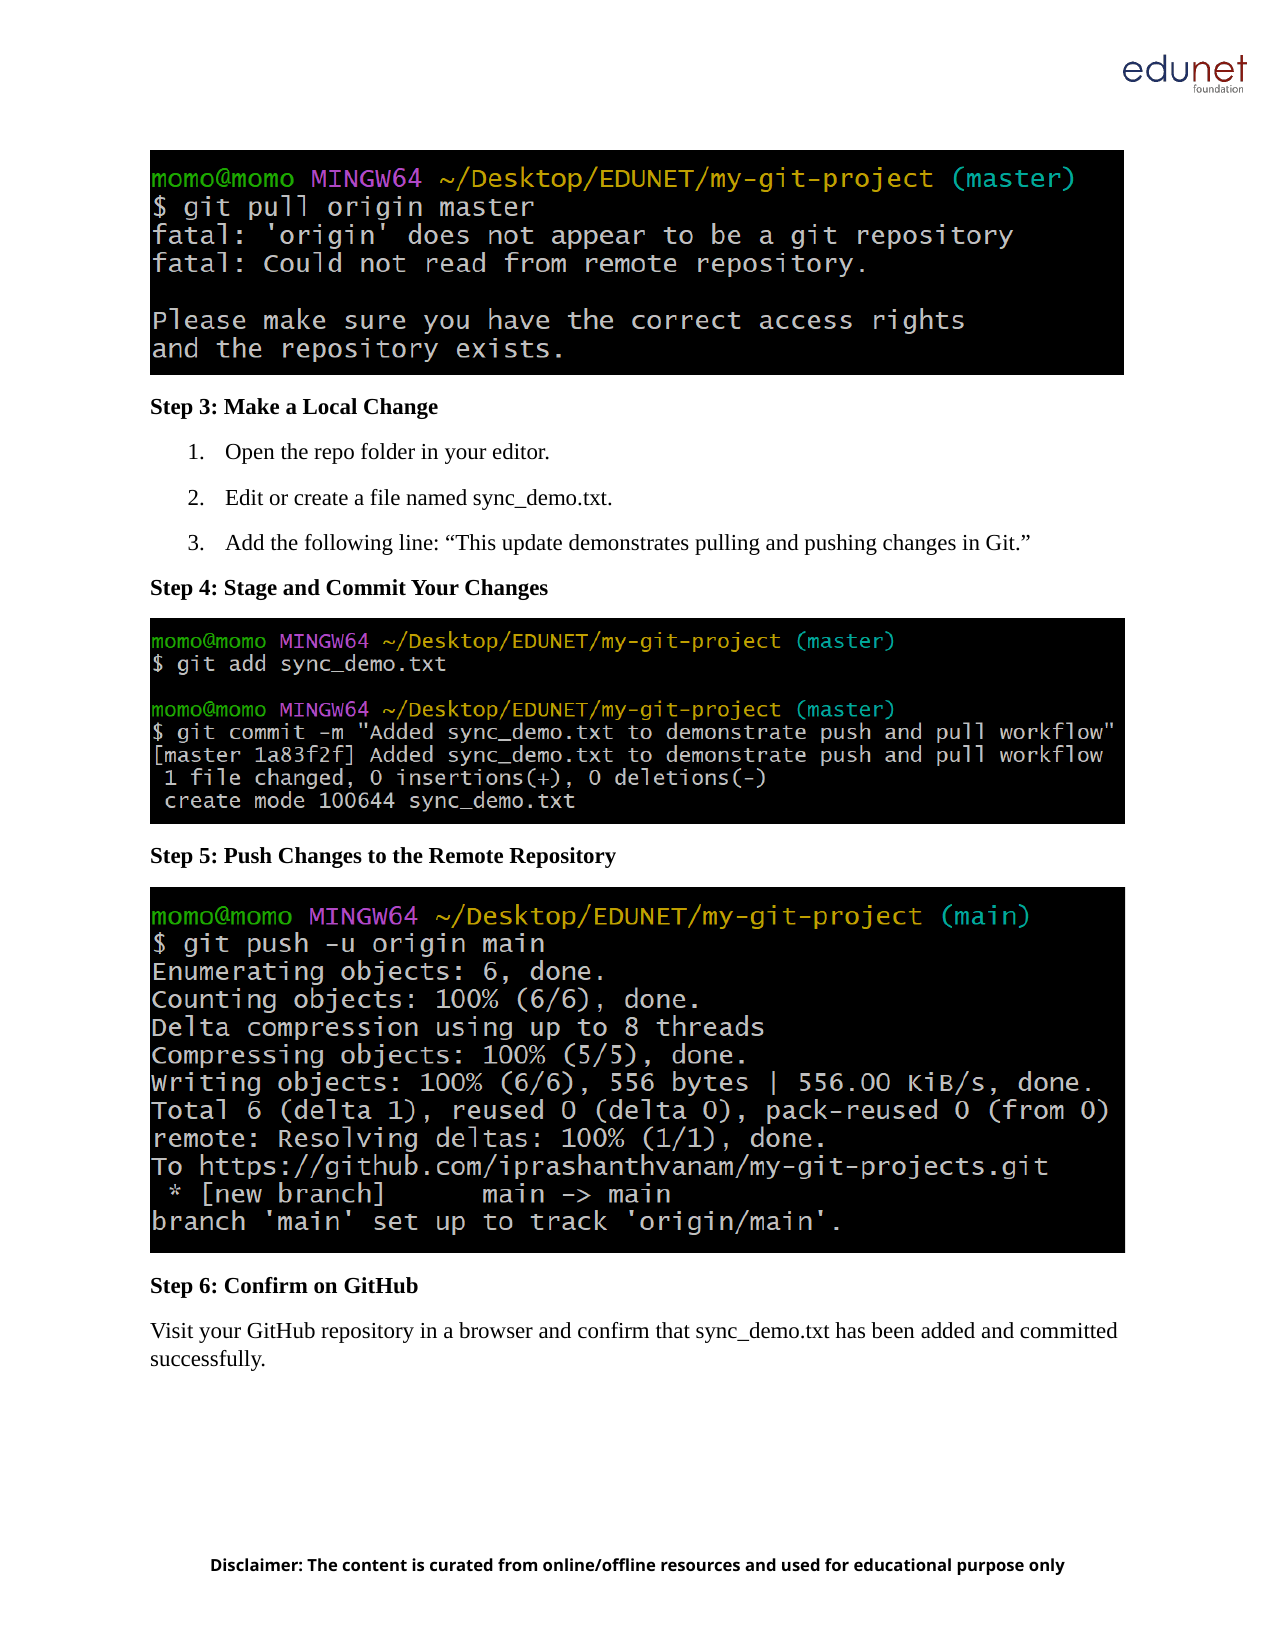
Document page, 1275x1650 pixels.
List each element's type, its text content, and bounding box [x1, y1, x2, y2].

text Step 5: Push Changes to the Remote Repository [150, 842, 1125, 869]
list Edit or create a file named sync_demo.txt. [187, 483, 1125, 510]
text Step 6: Confirm on GitHub [150, 1272, 1125, 1298]
list Add the following line: “This update demonstrates pulling and pushing changes in Git.” [187, 529, 1125, 555]
text Step 4: Stage and Commit Your Changes [150, 574, 1125, 600]
list Open the repo folder in your editor. [187, 438, 1125, 465]
text Visit your GitHub repository in a browser and confirm that sync_demo.txt has been added and committed successfully. [150, 1317, 1125, 1372]
picture [150, 887, 1125, 1253]
picture [150, 618, 1125, 824]
picture [1121, 53, 1248, 95]
text Step 3: Make a Local Change [150, 393, 1125, 420]
picture [150, 150, 1124, 375]
